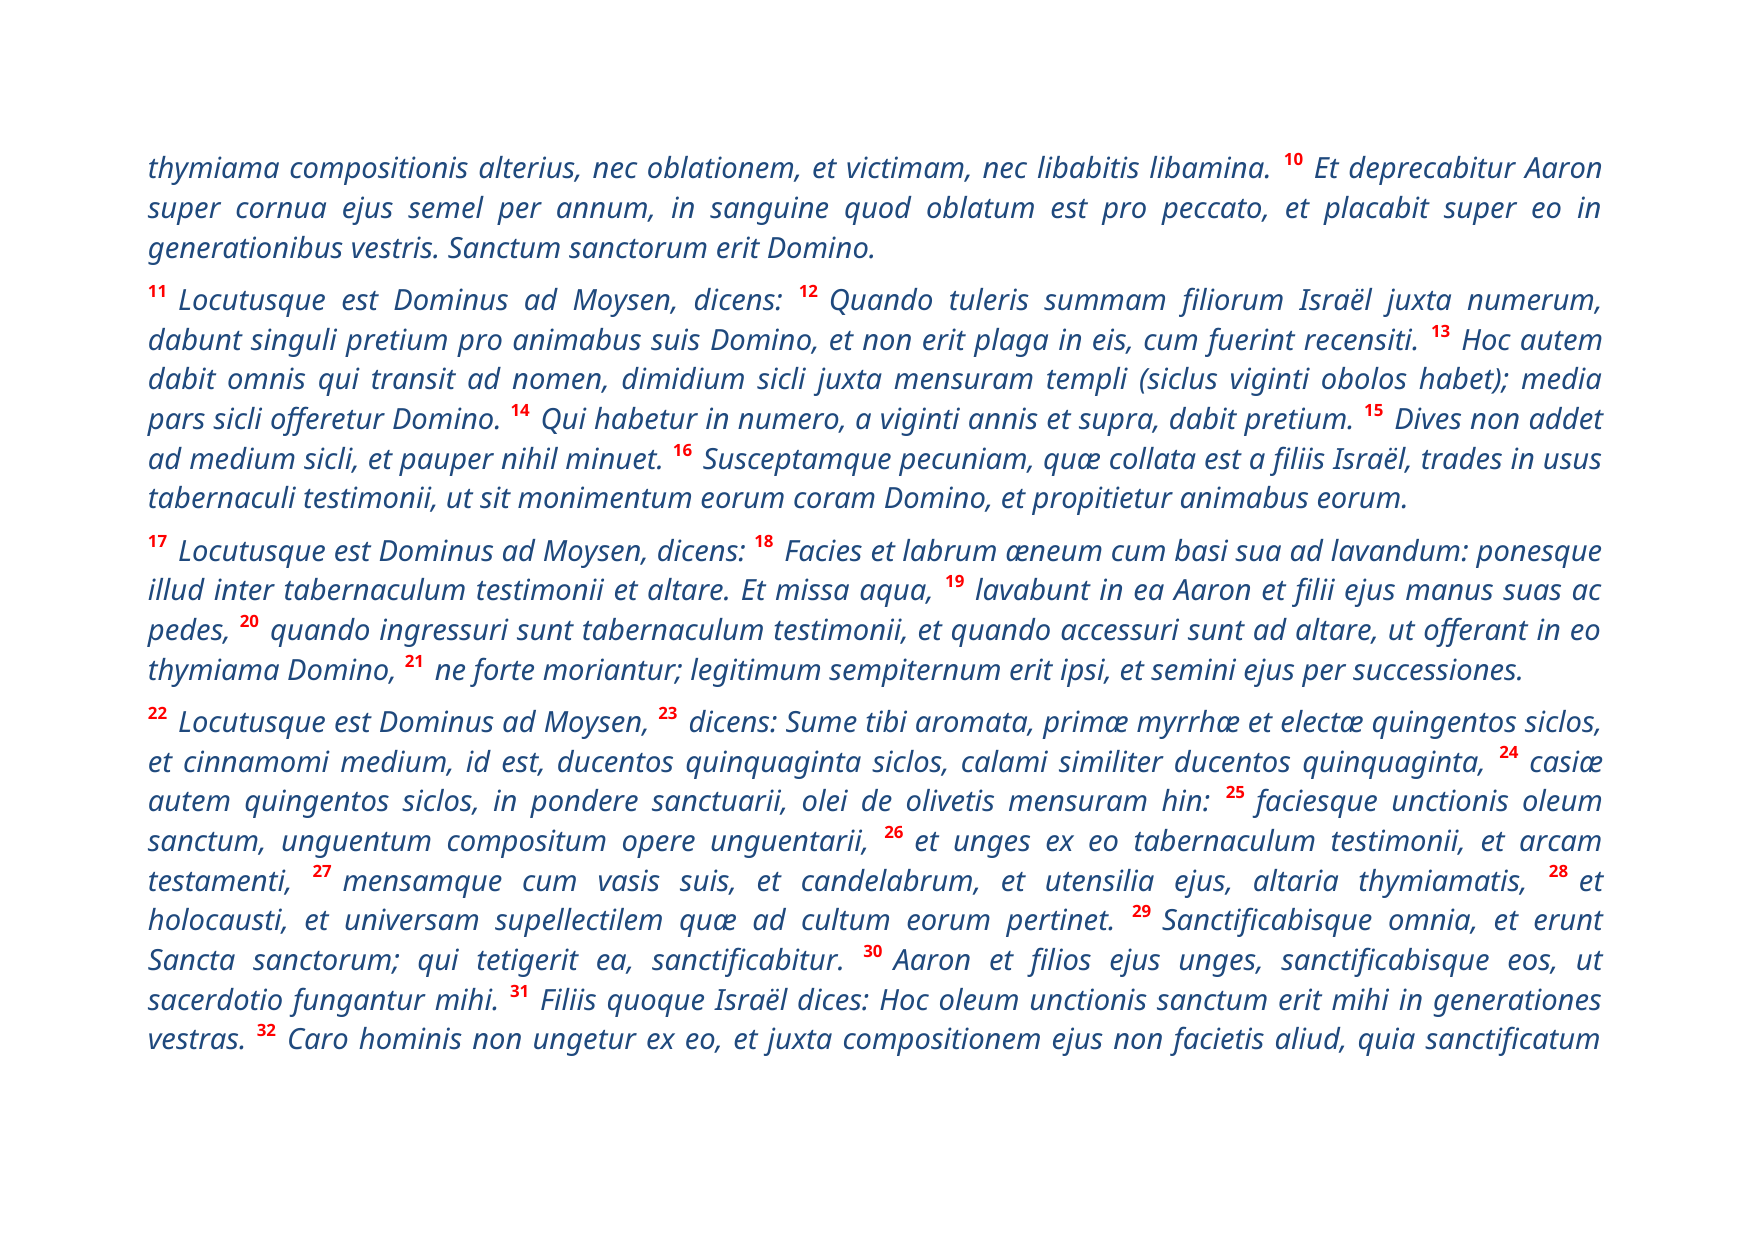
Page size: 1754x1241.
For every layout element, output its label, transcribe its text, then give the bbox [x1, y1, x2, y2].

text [148, 148, 1606, 267]
text 11 Locutusque est Dominus ad Moysen, dicens: 12 Quando tuleris summam filiorum Israël juxta numerum, dabunt singuli pretium pro animabus suis Domino, et non erit plaga in eis, cum fuerint recensiti. 13 Hoc autem dabit omnis qui transit ad nomen, dimidium sicli juxta mensuram templi (siclus viginti obolos habet); media pars sicli offeretur Domino. 14 Qui habetur in numero, a viginti annis et supra, dabit pretium. 15 Dives non addet ad medium sicli, et pauper nihil minuet. 16 Susceptamque pecuniam, quæ collata est a filiis Israël, trades in usus tabernaculi testimonii, ut sit monimentum eorum coram Domino, et propitietur animabus eorum. [148, 279, 1606, 517]
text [148, 701, 1606, 1058]
text 17 Locutusque est Dominus ad Moysen, dicens: 18 Facies et labrum æneum cum basi sua ad lavandum: ponesque illud inter tabernaculum testimonii et altare. Et missa aqua, 19 lavabunt in ea Aaron et filii ejus manus suas ac pedes, 20 quando ingressuri sunt tabernaculum testimonii, et quando accessuri sunt ad altare, ut offerant in eo thymiama Domino, 21 ne forte moriantur; legitimum sempiternum erit ipsi, et semini ejus per successiones. [148, 530, 1606, 689]
